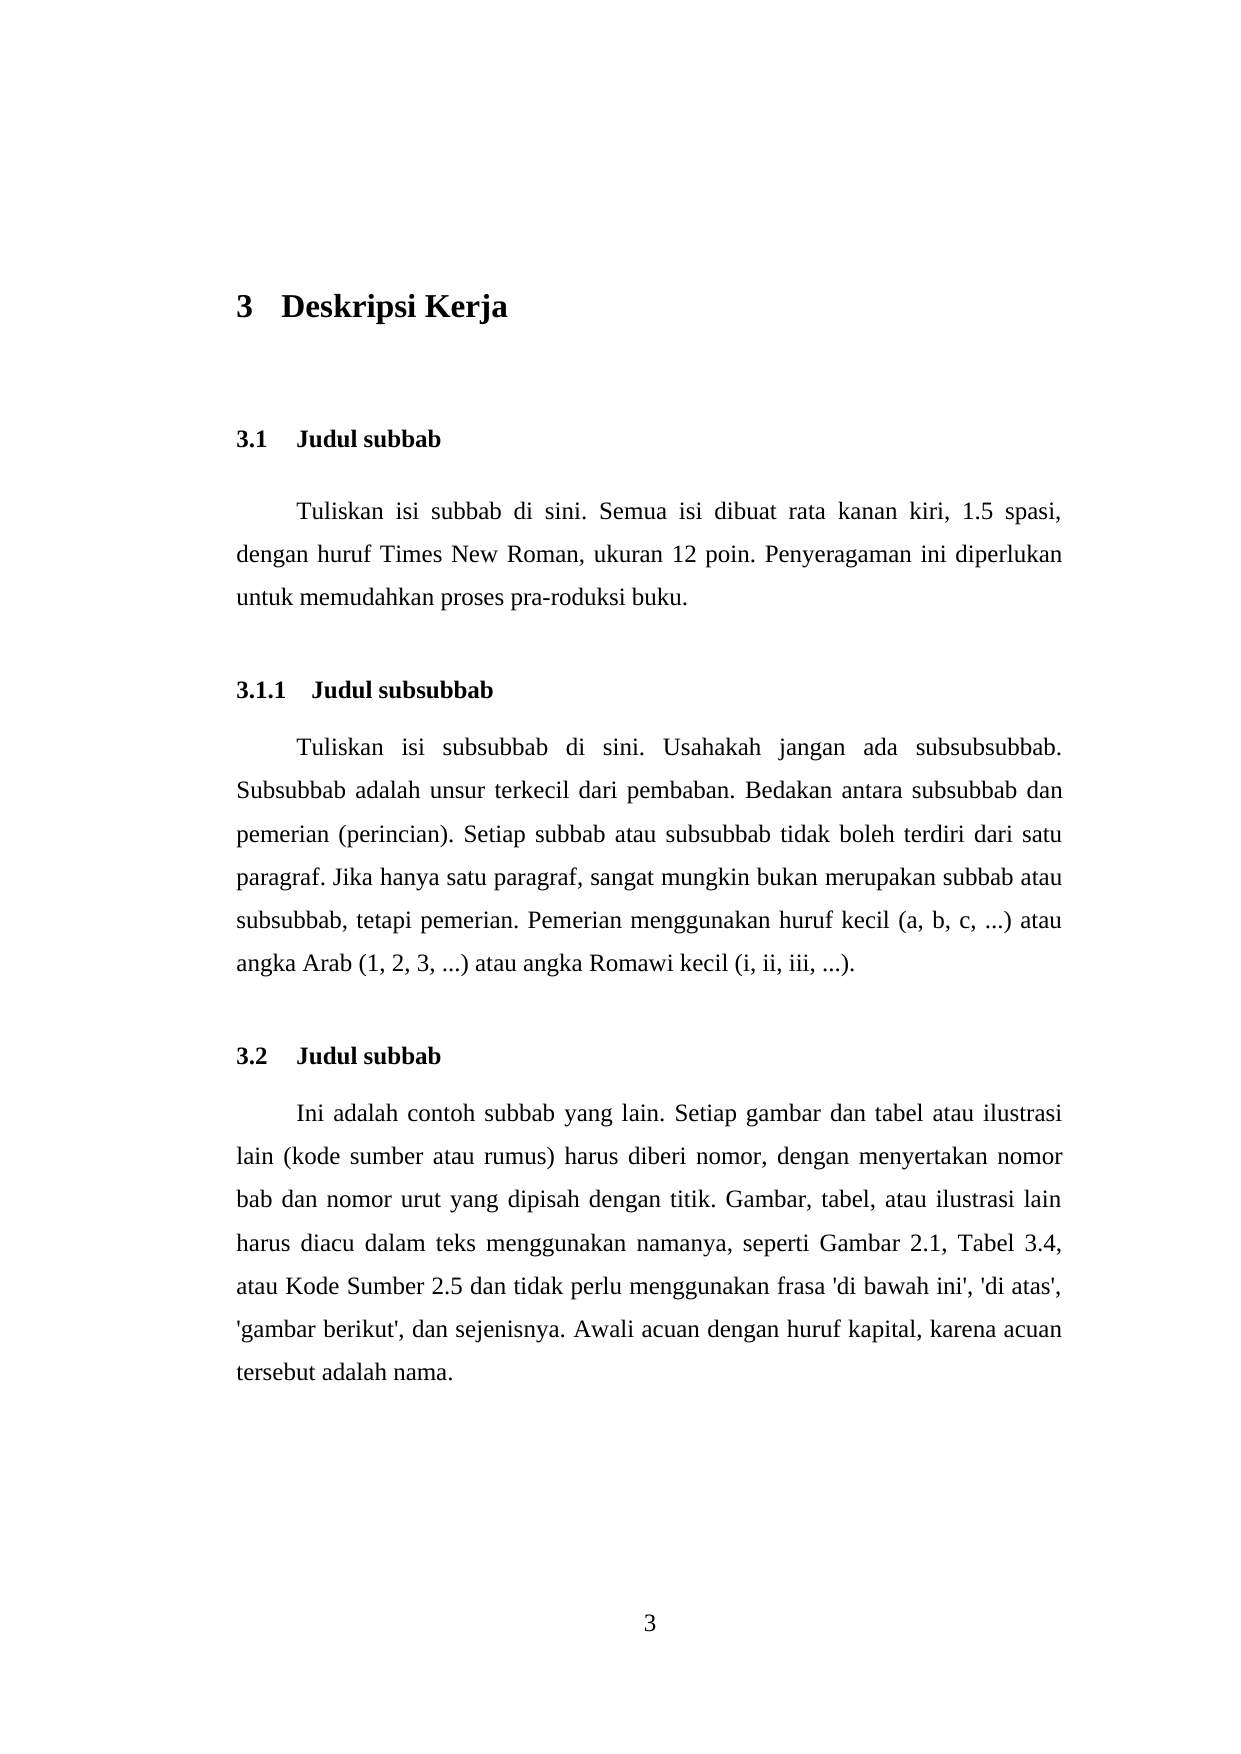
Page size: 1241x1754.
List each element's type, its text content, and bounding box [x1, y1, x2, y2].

text Tuliskan isi subsubbab di sini. Usahakah jangan ada subsubsubbab. Subsubbab adalah unsur terkecil dari pembaban. Bedakan antara subsubbab dan pemerian (perincian). Setiap subbab atau subsubbab tidak boleh terdiri dari satu paragraf. Jika hanya satu paragraf, sangat mungkin bukan merupakan subbab atau subsubbab, tetapi pemerian. Pemerian menggunakan huruf kecil (a, b, c, ...) atau angka Arab (1, 2, 3, ...) atau angka Romawi kecil (i, ii, iii, ...). [236, 732, 1063, 977]
subtitle Deskripsi Kerja [236, 286, 1063, 324]
subtitle Judul subsubbab [236, 675, 1063, 704]
subtitle Judul subbab [236, 1041, 1063, 1069]
subtitle Judul subbab [236, 424, 1063, 453]
text Tuliskan isi subbab di sini. Semua isi dibuat rata kanan kiri, 1.5 spasi, dengan huruf Times New Roman, ukuran 12 poin. Penyeragaman ini diperlukan untuk memudahkan proses pra-roduksi buku. [236, 496, 1063, 611]
text Ini adalah contoh subbab yang lain. Setiap gambar dan tabel atau ilustrasi lain (kode sumber atau rumus) harus diberi nomor, dengan menyertakan nomor bab dan nomor urut yang dipisah dengan titik. Gambar, tabel, atau ilustrasi lain harus diacu dalam teks menggunakan namanya, seperti Gambar 2.1, Tabel 3.4, atau Kode Sumber 2.5 dan tidak perlu menggunakan frasa 'di bawah ini', 'di atas', 'gambar berikut', dan sejenisnya. Awali acuan dengan huruf kapital, karena acuan tersebut adalah nama. [236, 1098, 1063, 1386]
